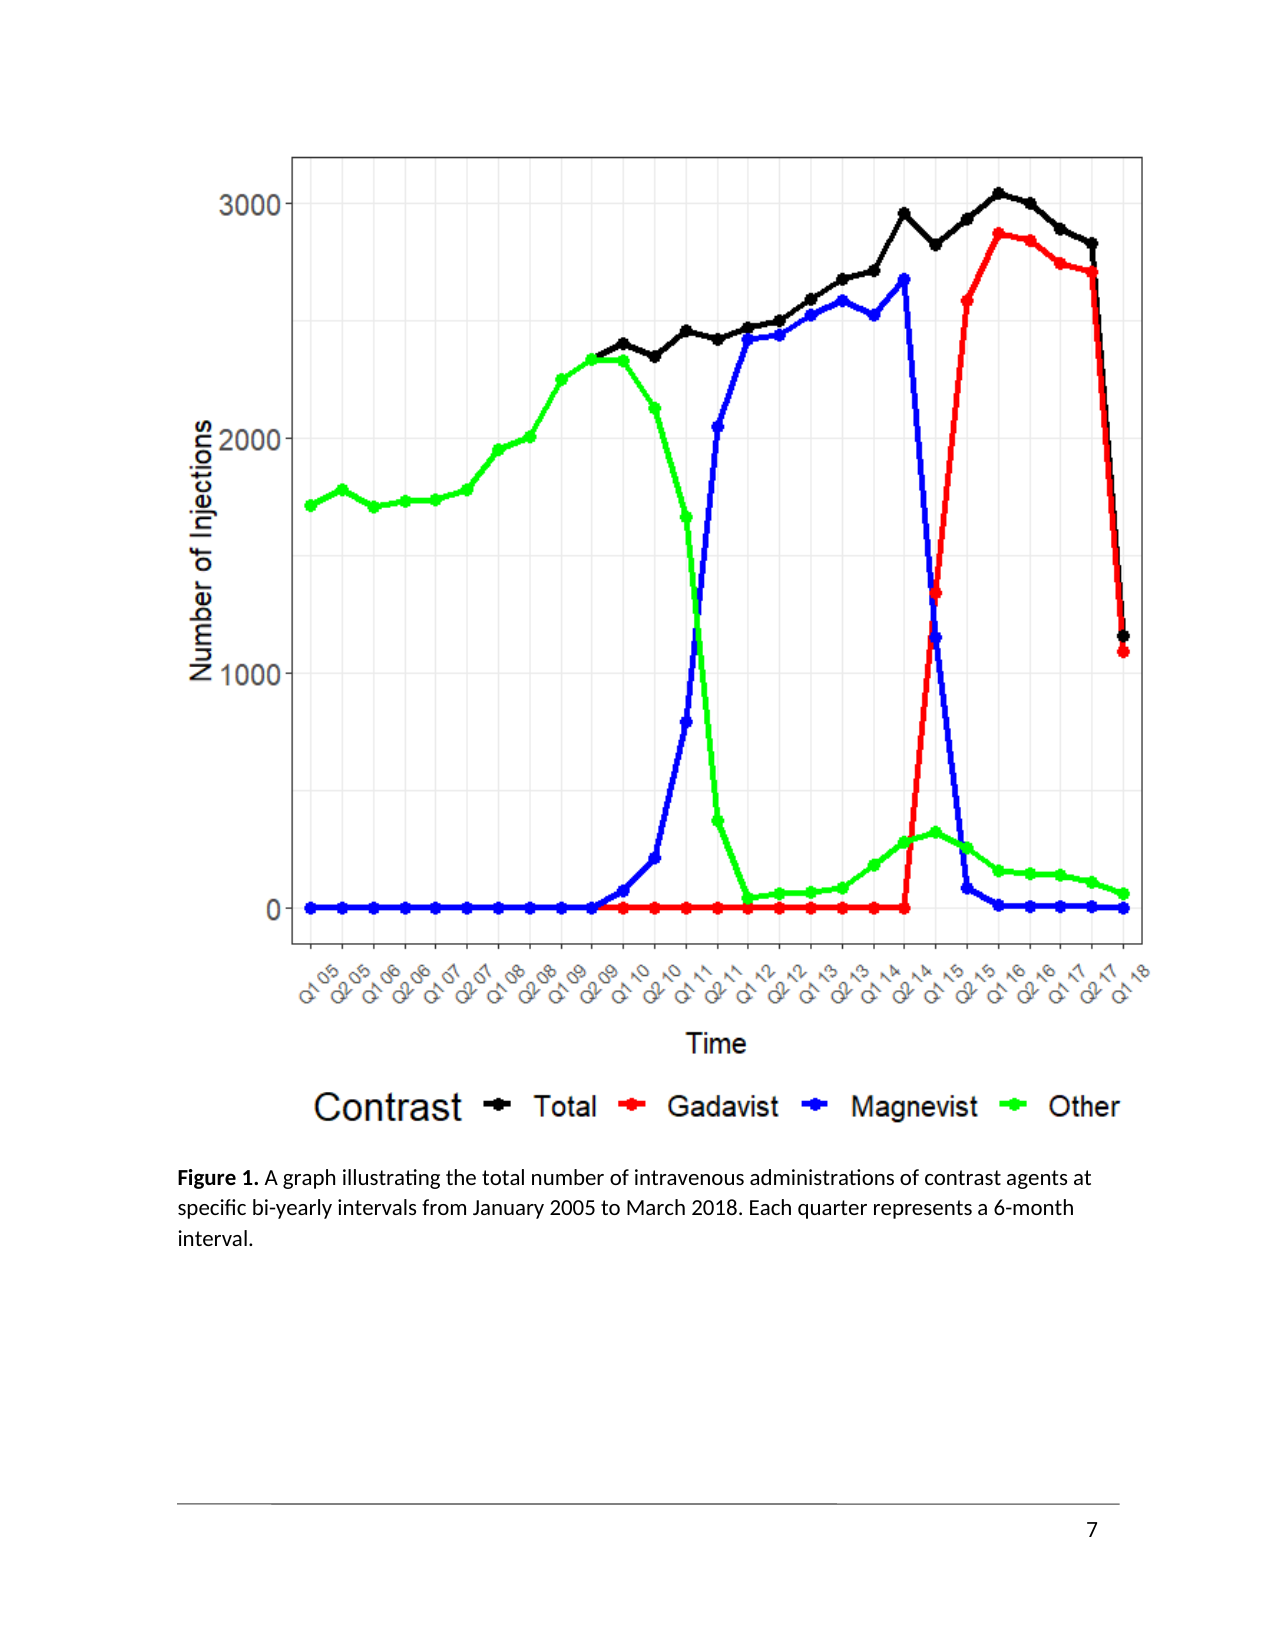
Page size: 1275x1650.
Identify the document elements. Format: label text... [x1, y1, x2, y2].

picture [177, 147, 1153, 1144]
text Figure 1. A graph illustrating the total number of intravenous administrations of contrast agents at specific bi-yearly intervals from January 2005 to March 2018. Each quarter represents a 6-month interval. [177, 1163, 1098, 1252]
